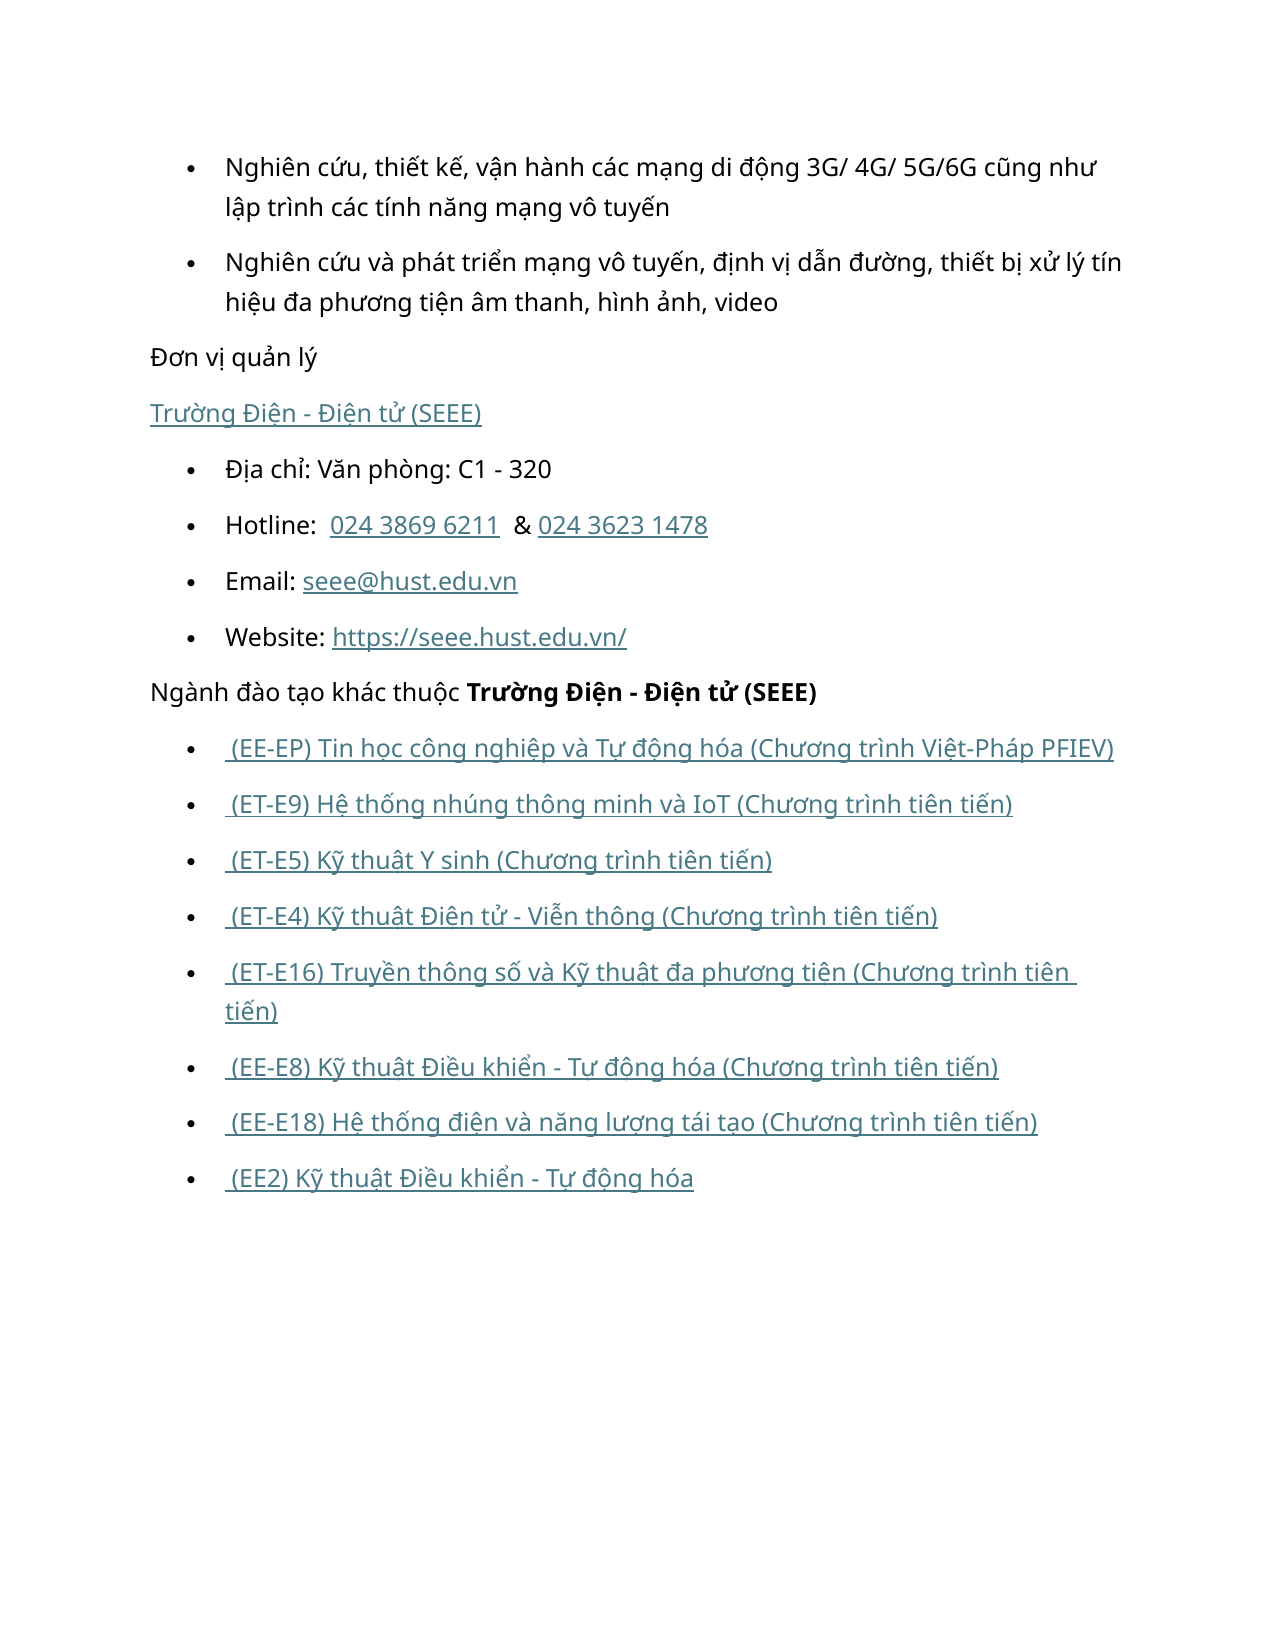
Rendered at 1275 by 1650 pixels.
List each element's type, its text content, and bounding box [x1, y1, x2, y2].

list (EE-E8) Kỹ thuật Điều khiển - Tự động hóa (Chương trình tiên tiến) [187, 1049, 1125, 1083]
list (EE-EP) Tin học công nghiệp và Tự động hóa (Chương trình Việt-Pháp PFIEV) [187, 731, 1125, 765]
list (ET-E9) Hệ thống nhúng thông minh và IoT (Chương trình tiên tiến) [187, 787, 1125, 821]
list (ET-E4) Kỹ thuật Điện tử - Viễn thông (Chương trình tiên tiến) [187, 898, 1125, 932]
text Trường Điện - Điện tử (SEEE) [150, 396, 1125, 430]
list Nghiên cứu, thiết kế, vận hành các mạng di động 3G/ 4G/ 5G/6G cũng như lập trình các tính năng mạng vô tuyến [187, 150, 1125, 223]
list (EE-E18) Hệ thống điện và năng lượng tái tạo (Chương trình tiên tiến) [187, 1105, 1125, 1139]
list (EE2) Kỹ thuật Điều khiển - Tự động hóa [187, 1161, 1125, 1195]
list Email: seee@hust.edu.vn [187, 563, 1125, 597]
list (ET-E16) Truyền thông số và Kỹ thuật đa phương tiện (Chương trình tiên tiến) [187, 954, 1125, 1027]
text Đơn vị quản lý [150, 340, 1125, 374]
list (ET-E5) Kỹ thuật Y sinh (Chương trình tiên tiến) [187, 842, 1125, 877]
list Website: https://seee.hust.edu.vn/ [187, 619, 1125, 653]
list Nghiên cứu và phát triển mạng vô tuyến, định vị dẫn đường, thiết bị xử lý tín hiệu đa phương tiện âm thanh, hình ảnh, video [187, 245, 1125, 318]
list Hotline: 024 3869 6211 & 024 3623 1478 [187, 507, 1125, 542]
text Ngành đào tạo khác thuộc Trường Điện - Điện tử (SEEE) [150, 675, 1125, 709]
list Địa chỉ: Văn phòng: C1 - 320 [187, 452, 1125, 486]
